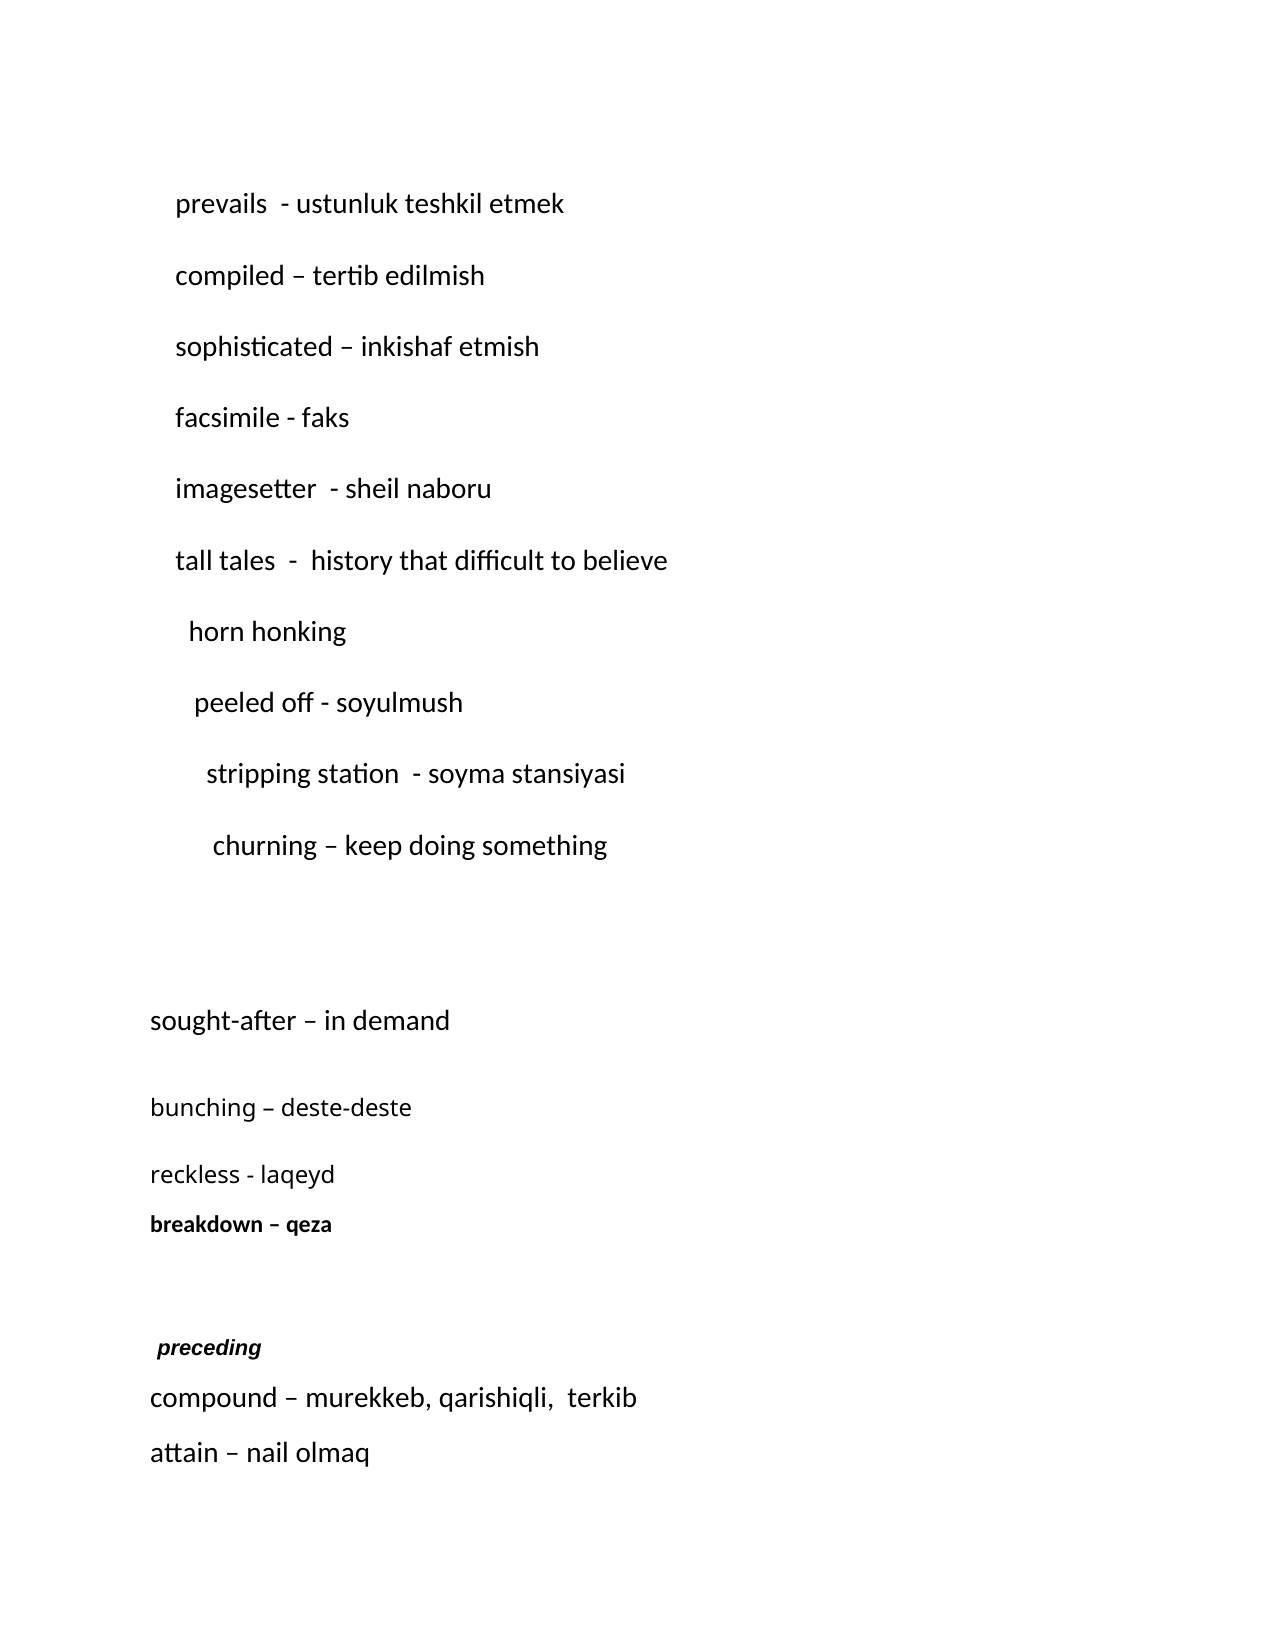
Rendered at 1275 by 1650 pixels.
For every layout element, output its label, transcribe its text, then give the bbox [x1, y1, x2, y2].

table_header imagesetter - sheil naboru [158, 471, 1257, 506]
text compound – murekkeb, qarishiqli, terkib [150, 1379, 1125, 1414]
text attain – nail olmaq [150, 1434, 1125, 1469]
table_header sophisticated – inkishaf etmish [158, 328, 1257, 364]
text reckless - laqeyd [150, 1157, 1125, 1190]
text bunching – deste-deste [150, 1091, 1125, 1123]
text sought-after – in demand [150, 1002, 1125, 1037]
text breakdown – qeza [150, 1209, 1125, 1238]
table_header facsimile - faks [158, 399, 1257, 435]
table_header prevails - ustunluk teshkil etmek [158, 186, 1257, 221]
table_header compiled – tertib edilmish [158, 257, 1257, 292]
table_header tall tales - history that difficult to believe horn honking [158, 542, 1257, 891]
text preceding [150, 1334, 1125, 1360]
